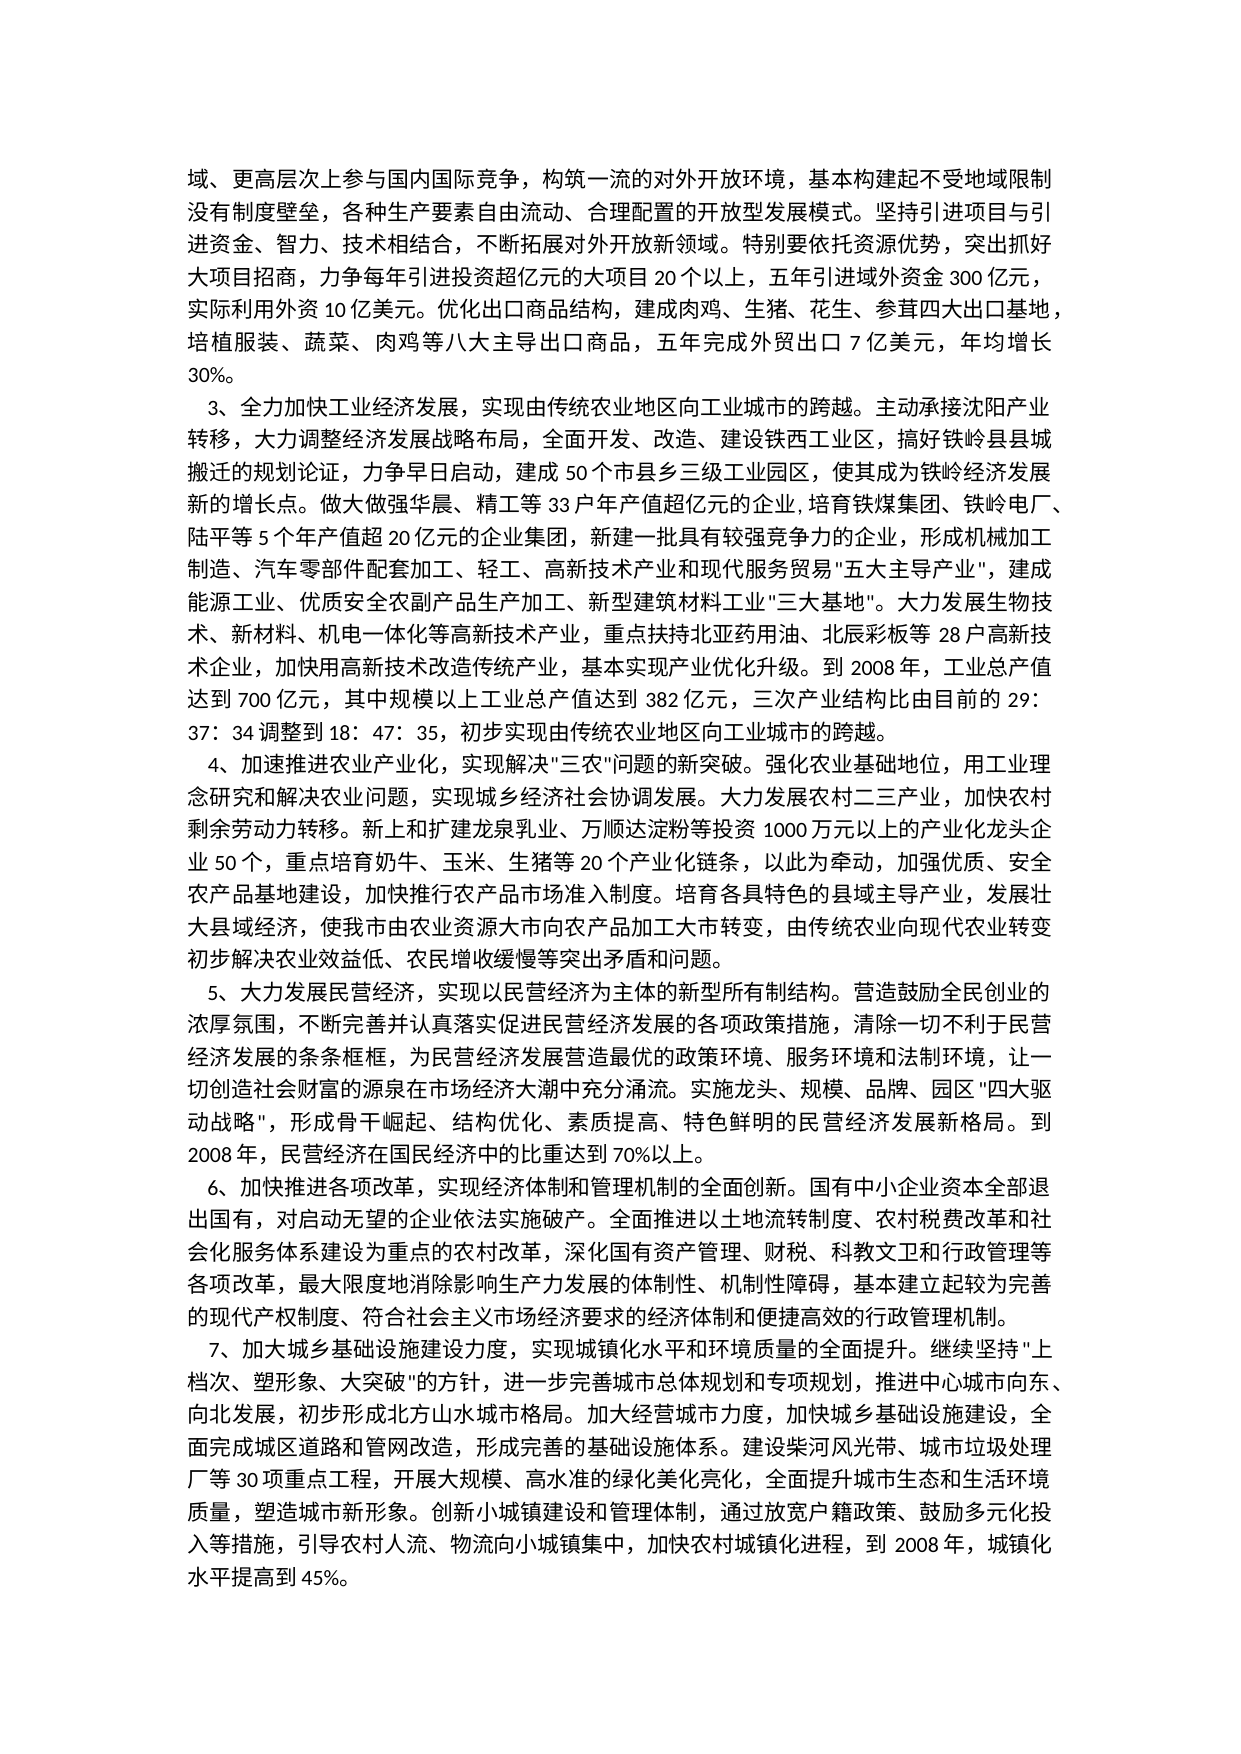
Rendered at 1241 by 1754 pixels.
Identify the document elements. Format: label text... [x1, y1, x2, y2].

text 3、全力加快工业经济发展，实现由传统农业地区向工业城市的跨越。主动承接沈阳产业转移，大力调整经济发展战略布局，全面开发、改造、建设铁西工业区，搞好铁岭县县城搬迁的规划论证，力争早日启动，建成50个市县乡三级工业园区，使其成为铁岭经济发展新的增长点。做大做强华晨、精工等33户年产值超亿元的企业, 培育铁煤集团、铁岭电厂、陆平等5个年产值超20亿元的企业集团，新建一批具有较强竞争力的企业，形成机械加工制造、汽车零部件配套加工、轻工、高新技术产业和现代服务贸易"五大主导产业"，建成能源工业、优质安全农副产品生产加工、新型建筑材料工业"三大基地"。大力发展生物技术、新材料、机电一体化等高新技术产业，重点扶持北亚药用油、北辰彩板等28户高新技术企业，加快用高新技术改造传统产业，基本实现产业优化升级。到2008年，工业总产值达到700亿元，其中规模以上工业总产值达到382亿元，三次产业结构比由目前的29：37：34调整到18：47：35，初步实现由传统农业地区向工业城市的跨越。 [187, 389, 1053, 747]
text 7、加大城乡基础设施建设力度，实现城镇化水平和环境质量的全面提升。继续坚持"上档次、塑形象、大突破"的方针，进一步完善城市总体规划和专项规划，推进中心城市向东、向北发展，初步形成北方山水城市格局。加大经营城市力度，加快城乡基础设施建设，全面完成城区道路和管网改造，形成完善的基础设施体系。建设柴河风光带、城市垃圾处理厂等30项重点工程，开展大规模、高水准的绿化美化亮化，全面提升城市生态和生活环境质量，塑造城市新形象。创新小城镇建设和管理体制，通过放宽户籍政策、鼓励多元化投入等措施，引导农村人流、物流向小城镇集中，加快农村城镇化进程，到2008年，城镇化水平提高到45%。 [187, 1332, 1053, 1592]
text 4、加速推进农业产业化，实现解决"三农"问题的新突破。强化农业基础地位，用工业理念研究和解决农业问题，实现城乡经济社会协调发展。大力发展农村二三产业，加快农村剩余劳动力转移。新上和扩建龙泉乳业、万顺达淀粉等投资1000万元以上的产业化龙头企业50个，重点培育奶牛、玉米、生猪等20个产业化链条，以此为牵动，加强优质、安全农产品基地建设，加快推行农产品市场准入制度。培育各具特色的县域主导产业，发展壮大县域经济，使我市由农业资源大市向农产品加工大市转变，由传统农业向现代农业转变，初步解决农业效益低、农民增收缓慢等突出矛盾和问题。 [187, 747, 1053, 974]
text 6、加快推进各项改革，实现经济体制和管理机制的全面创新。国有中小企业资本全部退出国有，对启动无望的企业依法实施破产。全面推进以土地流转制度、农村税费改革和社会化服务体系建设为重点的农村改革，深化国有资产管理、财税、科教文卫和行政管理等各项改革，最大限度地消除影响生产力发展的体制性、机制性障碍，基本建立起较为完善的现代产权制度、符合社会主义市场经济要求的经济体制和便捷高效的行政管理机制。 [187, 1169, 1053, 1332]
text 5、大力发展民营经济，实现以民营经济为主体的新型所有制结构。营造鼓励全民创业的浓厚氛围，不断完善并认真落实促进民营经济发展的各项政策措施，清除一切不利于民营经济发展的条条框框，为民营经济发展营造最优的政策环境、服务环境和法制环境，让一切创造社会财富的源泉在市场经济大潮中充分涌流。实施龙头、规模、品牌、园区"四大驱动战略"，形成骨干崛起、结构优化、素质提高、特色鲜明的民营经济发展新格局。到2008年，民营经济在国民经济中的比重达到70%以上。 [187, 974, 1053, 1169]
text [187, 162, 1053, 389]
